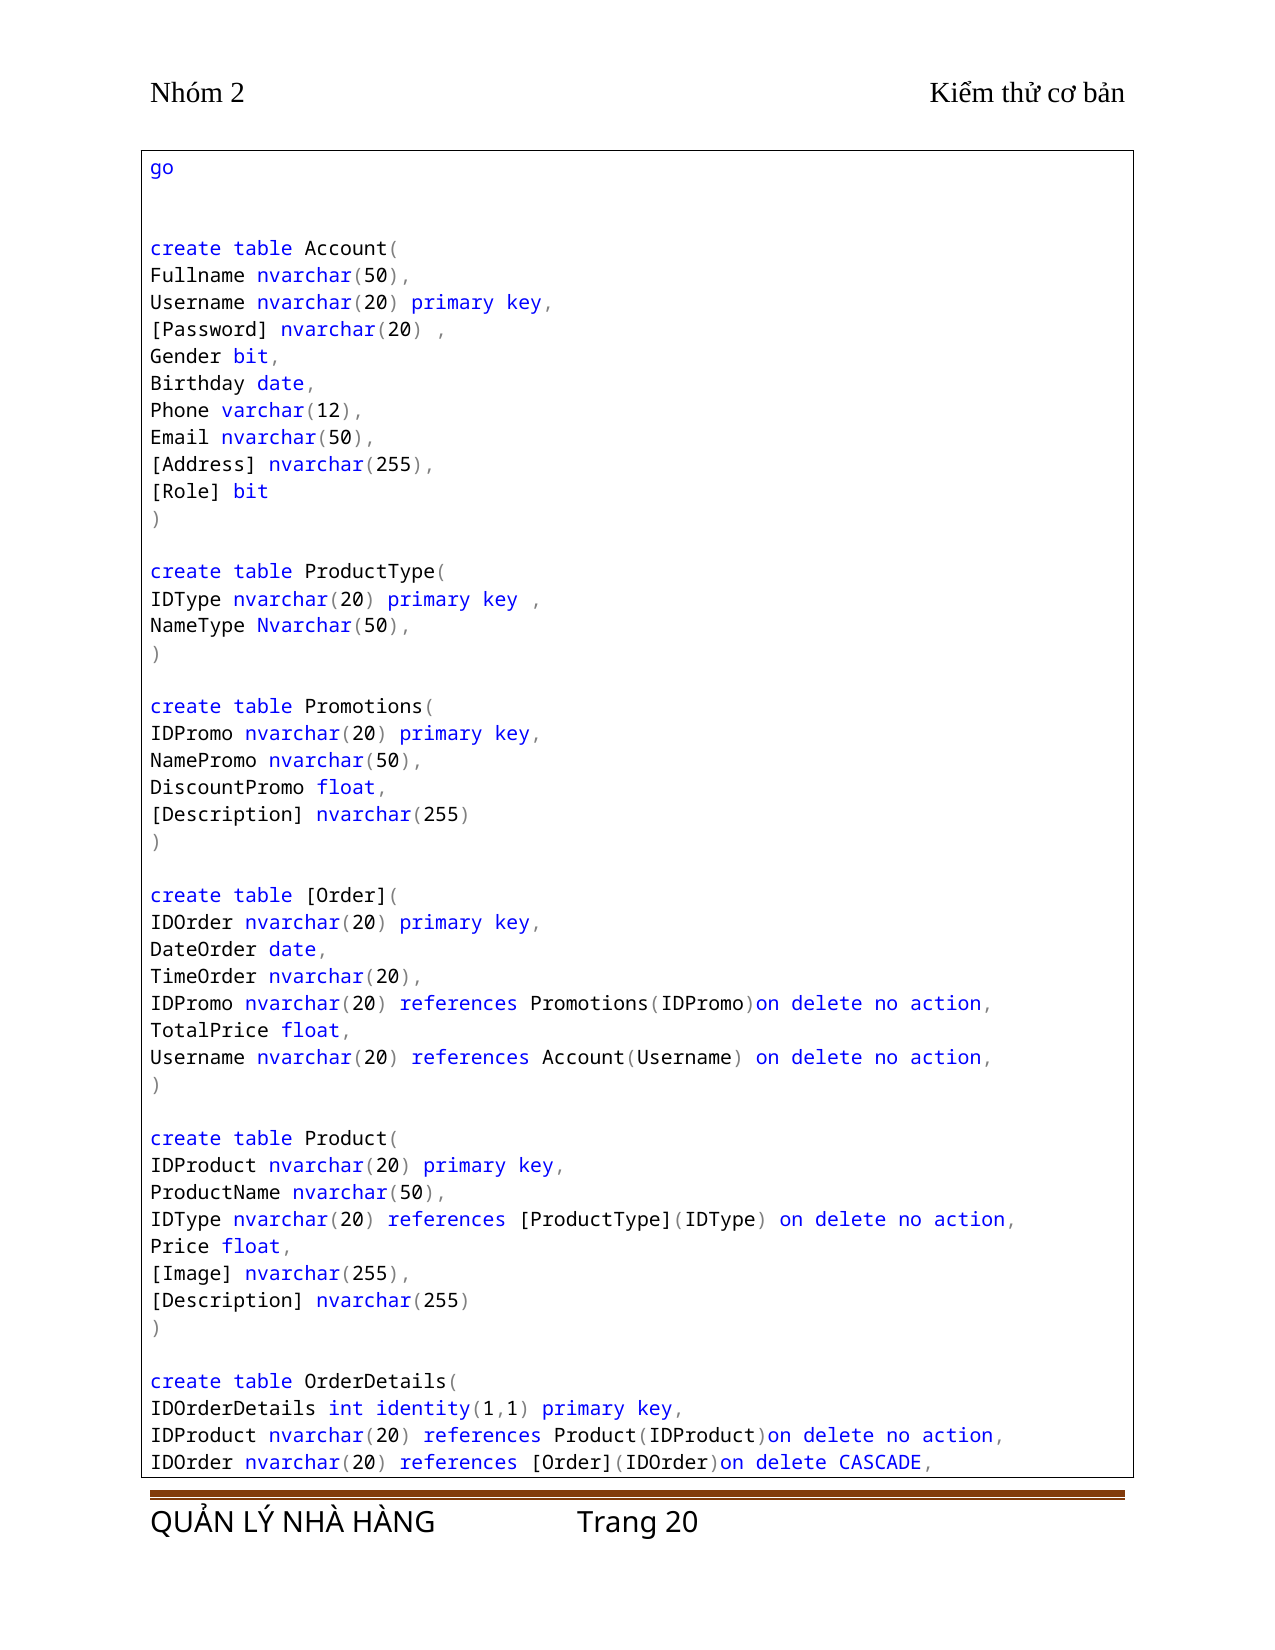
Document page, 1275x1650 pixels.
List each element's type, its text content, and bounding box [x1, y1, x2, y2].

text create table ProductType( [150, 558, 1125, 585]
text DateOrder date, [150, 936, 1125, 962]
text IDOrderDetails int identity(1,1) primary key, [150, 1394, 1125, 1421]
text ) [150, 828, 1125, 854]
text IDProduct nvarchar(20) primary key, [150, 1151, 1125, 1178]
text Email nvarchar(50), [150, 423, 1125, 450]
text Gender bit, [150, 342, 1125, 369]
text [Image] nvarchar(255), [150, 1259, 1125, 1286]
text Price float, [150, 1232, 1125, 1259]
text ) [150, 1313, 1125, 1340]
text ) [150, 504, 1125, 531]
text create table Product( [150, 1124, 1125, 1151]
text ProductName nvarchar(50), [150, 1178, 1125, 1205]
text go [142, 151, 1133, 180]
text Username nvarchar(20) primary key, [150, 288, 1125, 315]
text [Description] nvarchar(255) [150, 1286, 1125, 1313]
text create table Account( [150, 234, 1125, 261]
text Username nvarchar(20) references Account(Username) on delete no action, [150, 1043, 1125, 1070]
text create table [Order]( [150, 882, 1125, 908]
text Fullname nvarchar(50), [150, 261, 1125, 288]
text DiscountPromo float, [150, 774, 1125, 801]
text create table Promotions( [150, 693, 1125, 720]
text IDOrder nvarchar(20) references [Order](IDOrder)on delete CASCADE, [142, 1445, 1133, 1477]
text ) [150, 1070, 1125, 1097]
text [Address] nvarchar(255), [150, 450, 1125, 477]
text IDType nvarchar(20) references [ProductType](IDType) on delete no action, [150, 1205, 1125, 1232]
text IDType nvarchar(20) primary key , [150, 585, 1125, 612]
text Phone varchar(12), [150, 396, 1125, 423]
text NameType Nvarchar(50), [150, 612, 1125, 639]
text TimeOrder nvarchar(20), [150, 962, 1125, 989]
text IDOrder nvarchar(20) primary key, [150, 908, 1125, 936]
text IDPromo nvarchar(20) references Promotions(IDPromo)on delete no action, [150, 989, 1125, 1016]
text Birthday date, [150, 369, 1125, 396]
text IDPromo nvarchar(20) primary key, [150, 720, 1125, 747]
text [Description] nvarchar(255) [150, 801, 1125, 828]
text create table OrderDetails( [150, 1367, 1125, 1394]
text NamePromo nvarchar(50), [150, 747, 1125, 774]
text ) [150, 639, 1125, 666]
text IDProduct nvarchar(20) references Product(IDProduct)on delete no action, [150, 1421, 1125, 1445]
text TotalPrice float, [150, 1016, 1125, 1043]
text [Role] bit [150, 477, 1125, 504]
text [Password] nvarchar(20) , [150, 315, 1125, 342]
